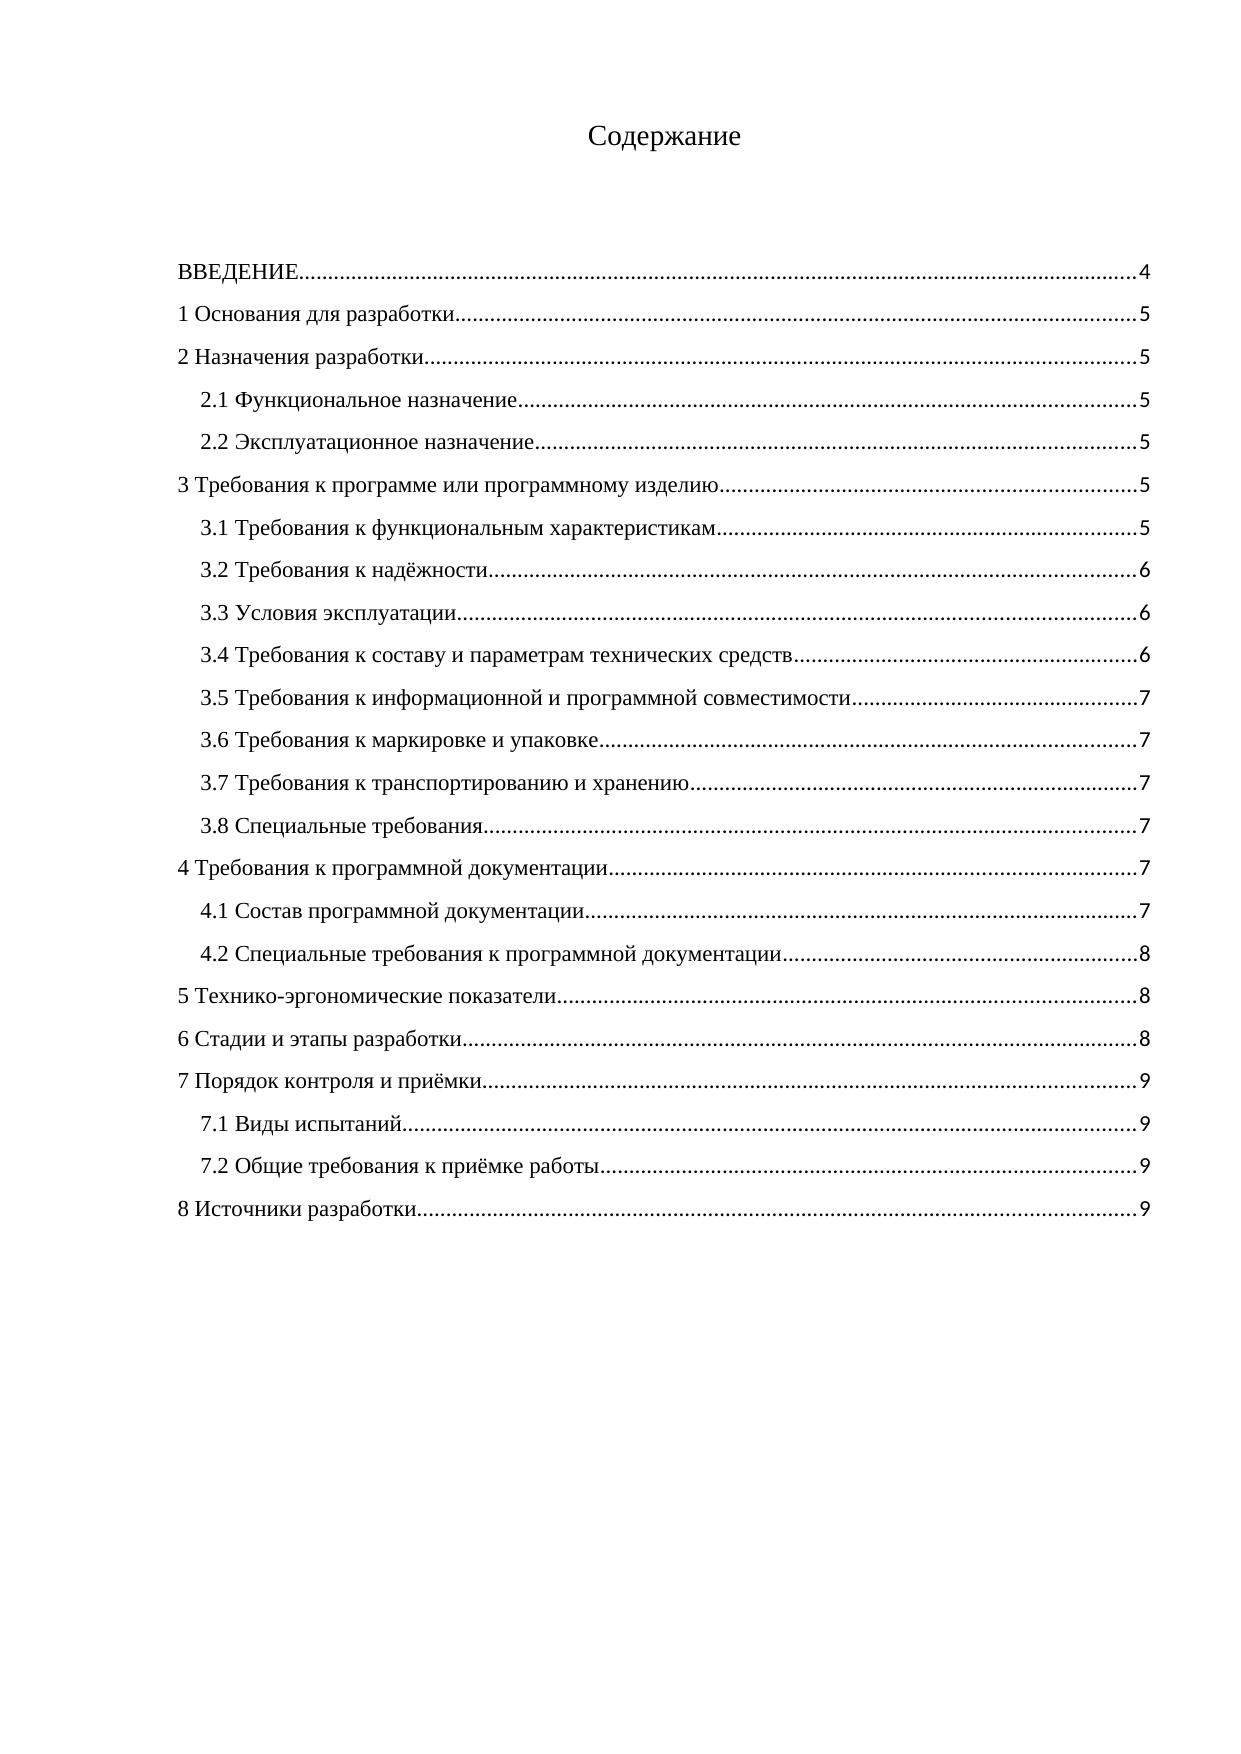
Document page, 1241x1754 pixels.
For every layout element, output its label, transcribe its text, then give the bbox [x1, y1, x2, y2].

text Содержание [177, 118, 1152, 152]
